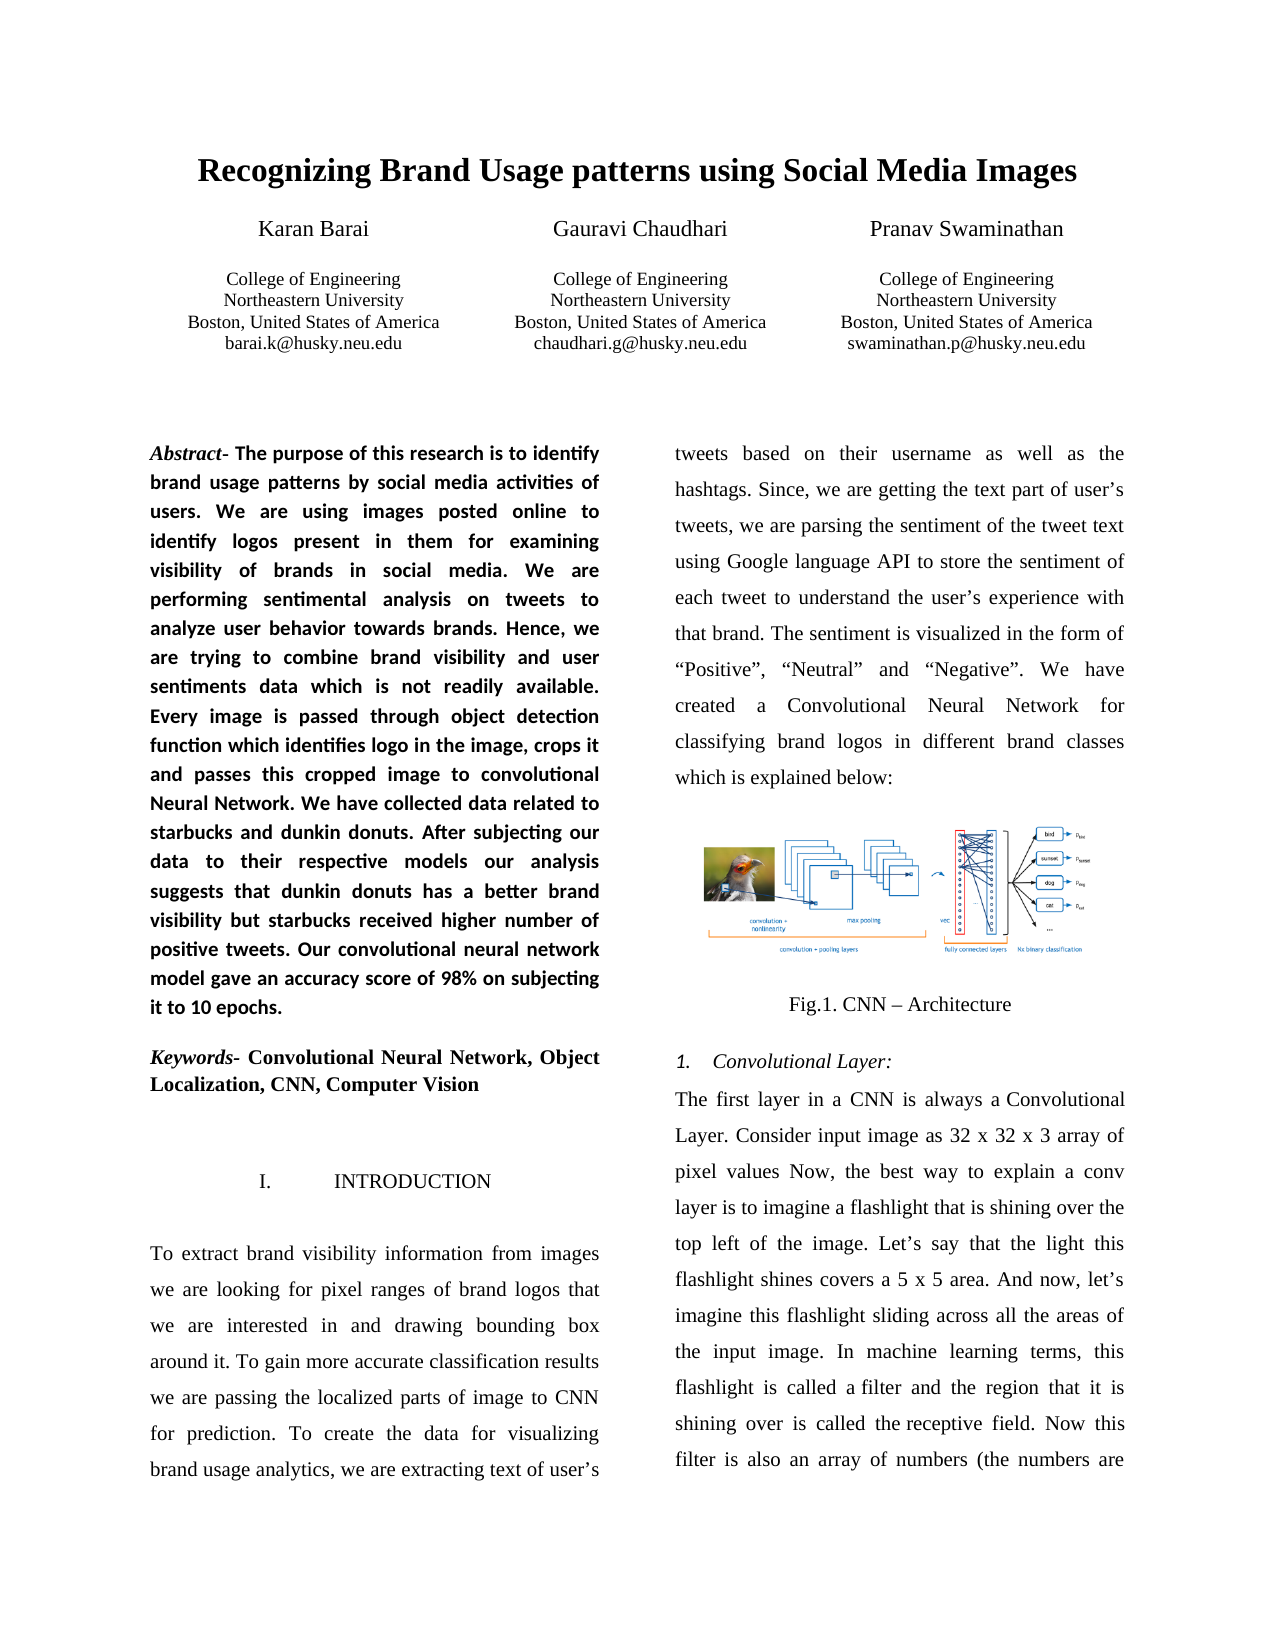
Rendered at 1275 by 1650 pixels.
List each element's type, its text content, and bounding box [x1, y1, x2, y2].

table_cell College of Engineering Northeastern University Boston, United States of America swaminathan.p@husky.neu.edu [804, 268, 1129, 392]
list INTRODUCTION [150, 1169, 600, 1193]
table_cell College of Engineering Northeastern University Boston, United States of America barai.k@husky.neu.edu [150, 268, 477, 392]
text To extract brand visibility information from images we are looking for pixel ranges of brand logos that we are interested in and drawing bounding box around it. To gain more accurate classification results we are passing the localized parts of image to CNN for prediction. To create the data for visualizing brand usage analytics, we are extracting text of user’s tweets based on their username as well as the hashtags. Since, we are getting the text part of user’s tweets, we are parsing the sentiment of the tweet text using Google language API to store the sentiment of each tweet to understand the user’s experience with that brand. The sentiment is visualized in the form of “Positive”, “Neutral” and “Negative”. We have created a Convolutional Neural Network for classifying brand logos in different brand classes which is explained below: [675, 440, 1125, 789]
table_cell College of Engineering Northeastern University Boston, United States of America chaudhari.g@husky.neu.edu [477, 268, 804, 392]
text Recognizing Brand Usage patterns using Social Media Images [150, 150, 1125, 188]
text To extract brand visibility information from images we are looking for pixel ranges of brand logos that we are interested in and drawing bounding box around it. To gain more accurate classification results we are passing the localized parts of image to CNN for prediction. To create the data for visualizing brand usage analytics, we are extracting text of user’s tweets based on their username as well as the hashtags. Since, we are getting the text part of user’s tweets, we are parsing the sentiment of the tweet text using Google language API to store the sentiment of each tweet to understand the user’s experience with that brand. The sentiment is visualized in the form of “Positive”, “Neutral” and “Negative”. We have created a Convolutional Neural Network for classifying brand logos in different brand classes which is explained below: [150, 1241, 600, 1481]
text Keywords- Convolutional Neural Network, Object Localization, CNN, Computer Vision [150, 1044, 600, 1096]
text Abstract- The purpose of this research is to identify brand usage patterns by social media activities of users. We are using images posted online to identify logos present in them for examining visibility of brands in social media. We are performing sentimental analysis on tweets to analyze user behavior towards brands. Hence, we are trying to combine brand visibility and user sentiments data which is not readily available. Every image is passed through object detection function which identifies logo in the image, crops it and passes this cropped image to convolutional Neural Network. We have collected data related to starbucks and dunkin donuts. After subjecting our data to their respective models our analysis suggests that dunkin donuts has a better brand visibility but starbucks received higher number of positive tweets. Our convolutional neural network model gave an accuracy score of 98% on subjecting it to 10 epochs. [150, 440, 600, 1020]
table_header Karan Barai [150, 215, 477, 268]
table_header Gauravi Chaudhari [477, 215, 804, 268]
list Convolutional Layer: [675, 1049, 1125, 1074]
table_header Pranav Swaminathan [804, 215, 1129, 268]
text Fig.1. CNN – Architecture [675, 992, 1125, 1016]
picture [675, 821, 1125, 957]
